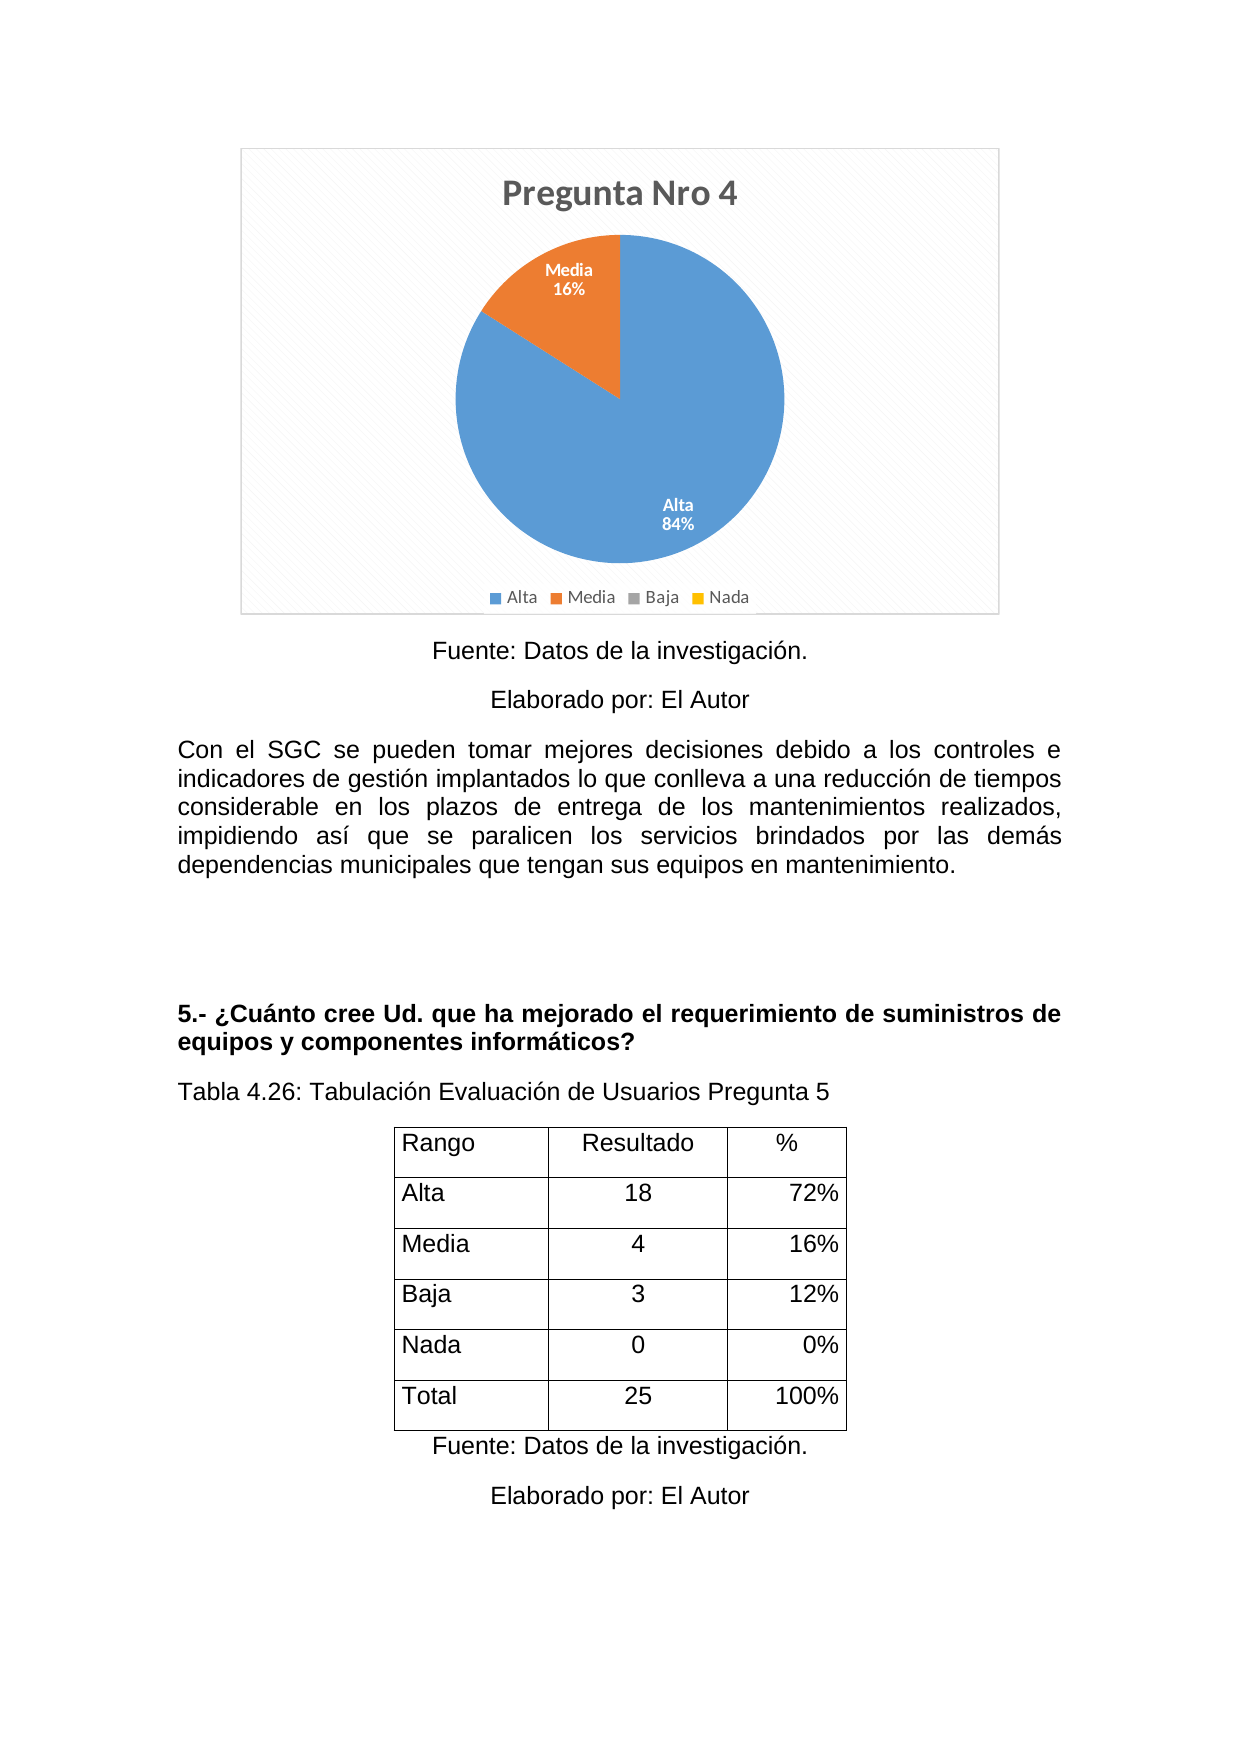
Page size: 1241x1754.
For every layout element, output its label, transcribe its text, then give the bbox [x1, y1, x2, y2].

table_cell 4 [549, 1229, 727, 1278]
table_cell Nada [395, 1330, 548, 1380]
text Tabla 4.26: Tabulación Evaluación de Usuarios Pregunta 5 [177, 1077, 1063, 1106]
table_cell 3 [549, 1280, 727, 1329]
text Elaborado por: El Autor [177, 685, 1063, 714]
table_cell Media [395, 1229, 548, 1278]
text Con el SGC se pueden tomar mejores decisiones debido a los controles e indicadores de gestión implantados lo que conlleva a una reducción de tiempos considerable en los plazos de entrega de los mantenimientos realizados, impidiendo así que se paralicen los servicios brindados por las demás dependencias municipales que tengan sus equipos en mantenimiento. [177, 735, 1063, 879]
text 5.- ¿Cuánto cree Ud. que ha mejorado el requerimiento de suministros de equipos y componentes informáticos? [177, 999, 1063, 1056]
table_cell Total [395, 1381, 548, 1430]
table_header Rango [395, 1128, 548, 1177]
table_cell 72% [728, 1178, 846, 1228]
table_cell 0% [728, 1330, 846, 1380]
table_cell 18 [549, 1178, 727, 1228]
table_cell 25 [549, 1381, 727, 1430]
text Fuente: Datos de la investigación. [177, 1431, 1063, 1460]
text Elaborado por: El Autor [177, 1481, 1063, 1510]
table_header % [728, 1128, 846, 1177]
text Fuente: Datos de la investigación. [177, 636, 1063, 664]
table_cell 0 [549, 1330, 727, 1380]
table_cell Baja [395, 1280, 548, 1329]
table_header Resultado [549, 1128, 727, 1177]
table_cell 100% [728, 1381, 846, 1430]
table_cell Alta [395, 1178, 548, 1228]
table_cell 16% [728, 1229, 846, 1278]
table_cell 12% [728, 1280, 846, 1329]
